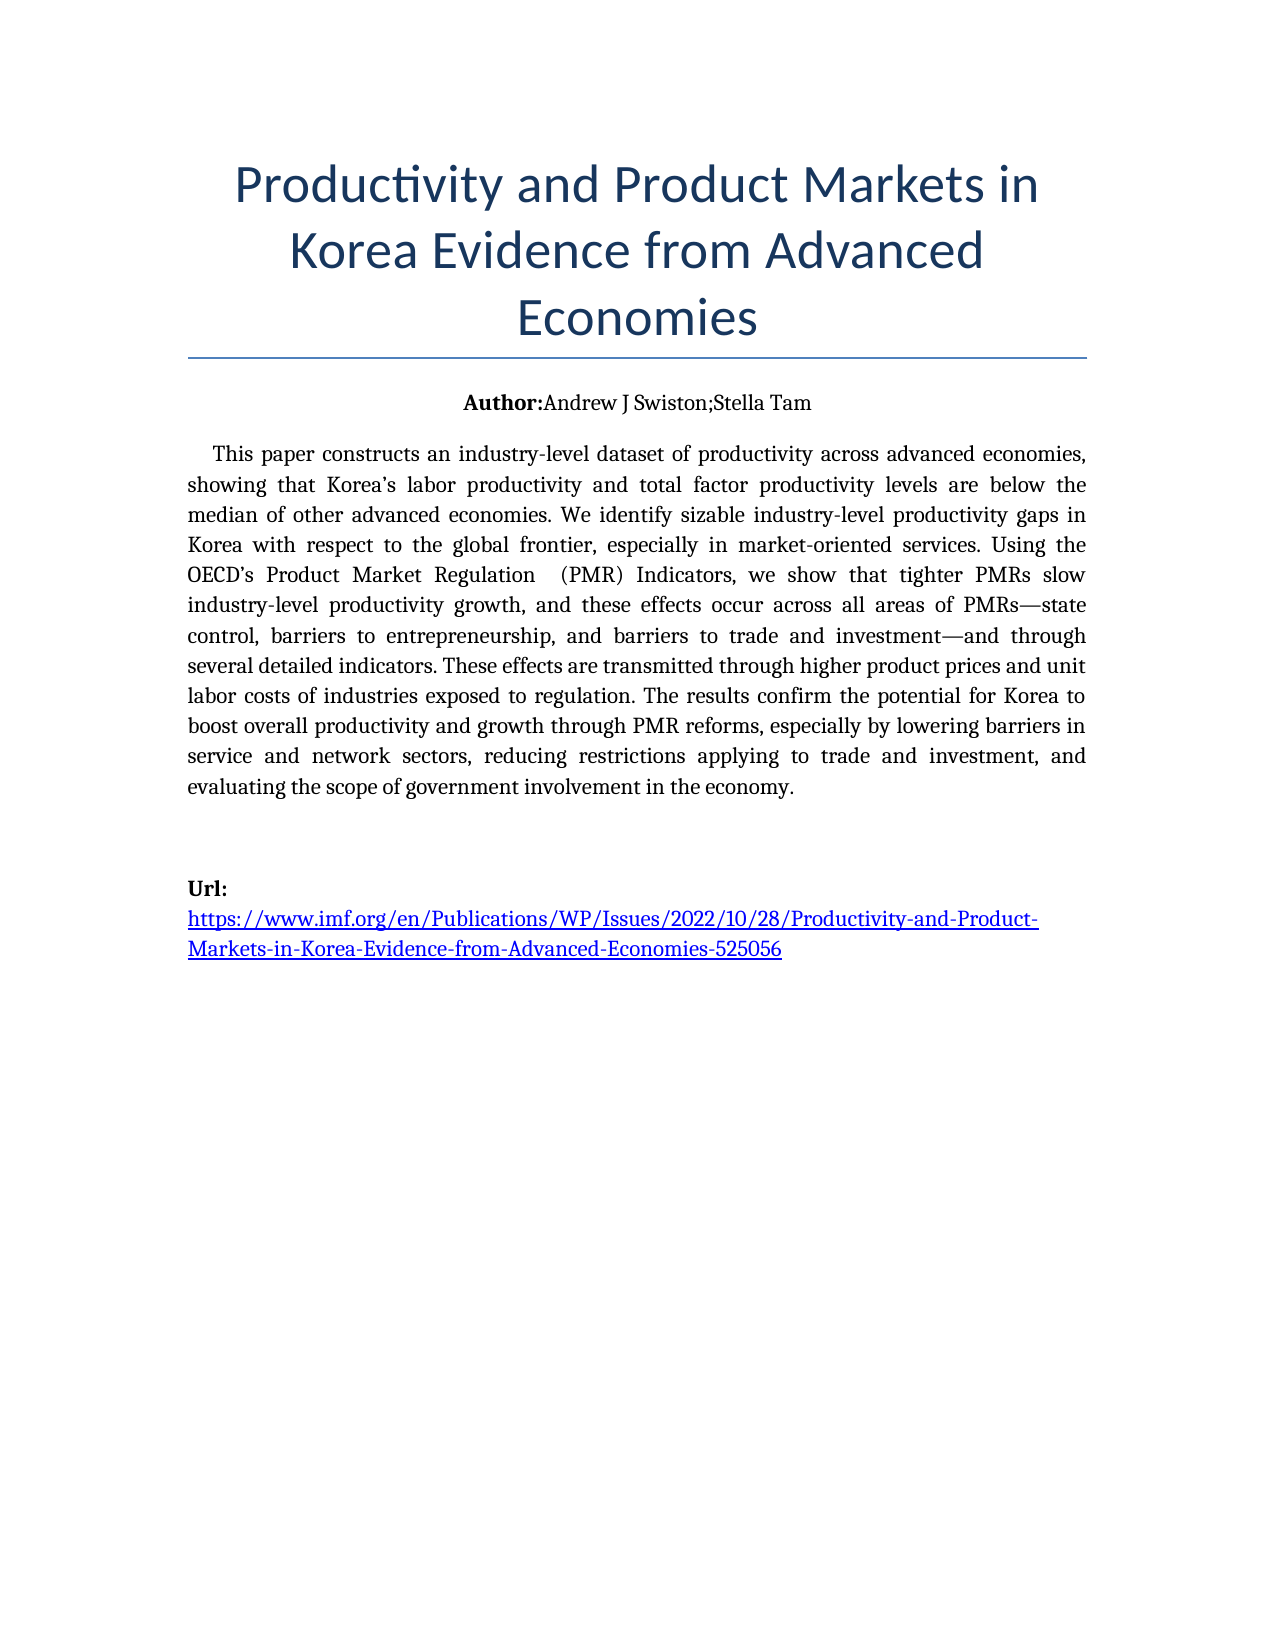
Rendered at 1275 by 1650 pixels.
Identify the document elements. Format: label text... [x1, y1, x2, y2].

title Productivity and Product Markets in Korea Evidence from Advanced Economies [187, 150, 1087, 359]
text This paper constructs an industry-level dataset of productivity across advanced economies, showing that Korea’s labor productivity and total factor productivity levels are below the median of other advanced economies. We identify sizable industry-level productivity gaps in Korea with respect to the global frontier, especially in market-oriented services. Using the OECD’s Product Market Regulation (PMR) Indicators, we show that tighter PMRs slow industry-level productivity growth, and these effects occur across all areas of PMRs—state control, barriers to entrepreneurship, and barriers to trade and investment—and through several detailed indicators. These effects are transmitted through higher product prices and unit labor costs of industries exposed to regulation. The results confirm the potential for Korea to boost overall productivity and growth through PMR reforms, especially by lowering barriers in service and network sectors, reducing restrictions applying to trade and investment, and evaluating the scope of government involvement in the economy. [187, 441, 1087, 800]
text Url: https://www.imf.org/en/Publications/WP/Issues/2022/10/28/Productivity-and-Product-Markets-in-Korea-Evidence-from-Advanced-Economies-525056 [187, 876, 1087, 962]
text Author:Andrew J Swiston;Stella Tam [187, 390, 1087, 416]
